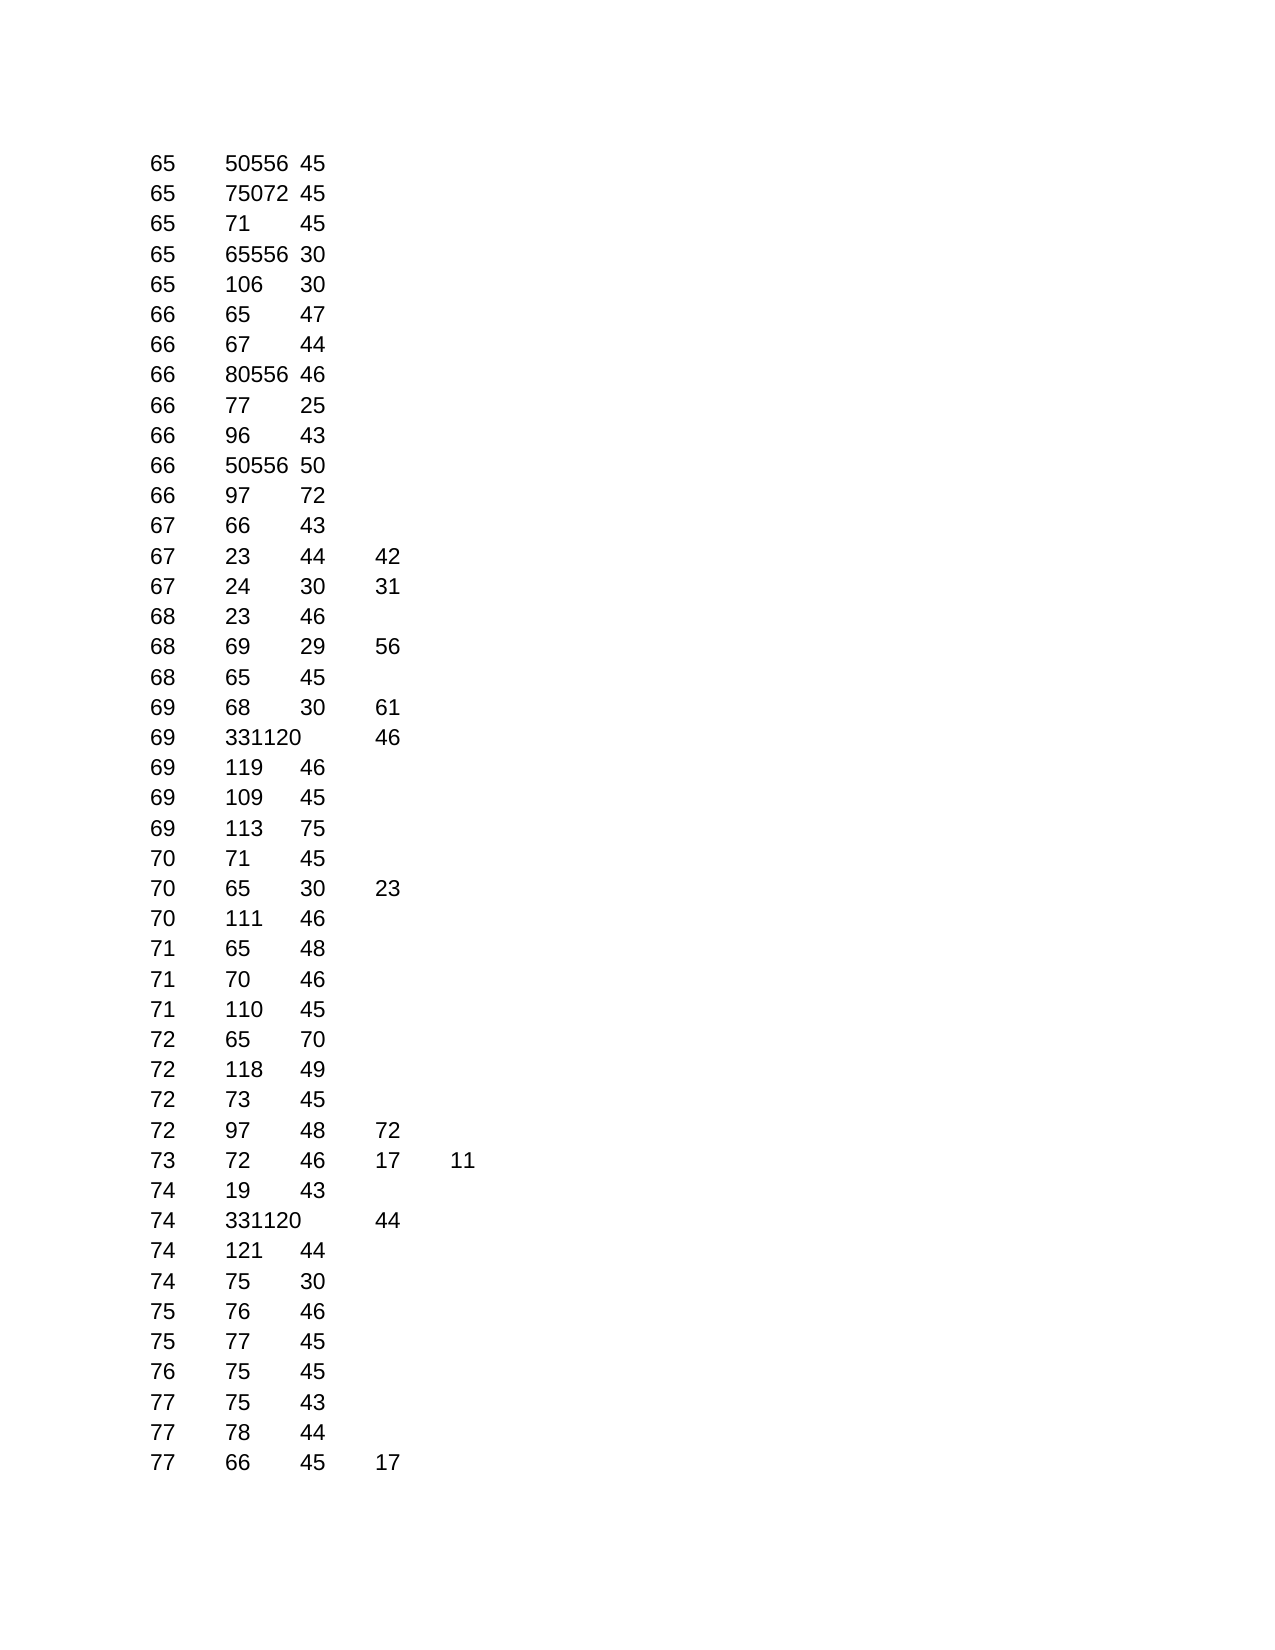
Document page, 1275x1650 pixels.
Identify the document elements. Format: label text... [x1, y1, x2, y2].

text 69 113 75 [150, 814, 1125, 841]
text 69 109 45 [150, 784, 1125, 811]
text 75 77 45 [150, 1328, 1125, 1354]
text 66 50556 50 [150, 452, 1125, 478]
text 68 23 46 [150, 603, 1125, 629]
text 65 106 30 [150, 271, 1125, 297]
text 65 50556 45 [150, 150, 1125, 176]
text 66 77 25 [150, 392, 1125, 418]
text 77 78 44 [150, 1419, 1125, 1445]
text 66 65 47 [150, 301, 1125, 327]
text 67 23 44 42 [150, 543, 1125, 569]
text 65 65556 30 [150, 241, 1125, 267]
text 69 68 30 61 [150, 694, 1125, 720]
text 77 75 43 [150, 1388, 1125, 1415]
text 69 119 46 [150, 754, 1125, 781]
text 72 65 70 [150, 1026, 1125, 1052]
text 66 97 72 [150, 482, 1125, 509]
text 71 65 48 [150, 935, 1125, 962]
text 75 76 46 [150, 1298, 1125, 1324]
text 70 111 46 [150, 905, 1125, 932]
text 74 121 44 [150, 1237, 1125, 1264]
text 70 71 45 [150, 845, 1125, 871]
text 74 331120 44 [150, 1207, 1125, 1234]
text 65 75072 45 [150, 180, 1125, 207]
text 70 65 30 23 [150, 875, 1125, 901]
text 72 97 48 72 [150, 1117, 1125, 1143]
text 66 96 43 [150, 422, 1125, 448]
text 68 65 45 [150, 663, 1125, 690]
text 65 71 45 [150, 210, 1125, 237]
text 66 80556 46 [150, 361, 1125, 388]
text 68 69 29 56 [150, 633, 1125, 660]
text 71 110 45 [150, 996, 1125, 1022]
text 72 118 49 [150, 1056, 1125, 1083]
text 74 19 43 [150, 1177, 1125, 1203]
text 67 66 43 [150, 512, 1125, 539]
text 69 331120 46 [150, 724, 1125, 750]
text 73 72 46 17 11 [150, 1147, 1125, 1173]
text 72 73 45 [150, 1086, 1125, 1113]
text 77 66 45 17 [150, 1449, 1125, 1475]
text 71 70 46 [150, 966, 1125, 992]
text 67 24 30 31 [150, 573, 1125, 599]
text 76 75 45 [150, 1358, 1125, 1385]
text 74 75 30 [150, 1268, 1125, 1294]
text 66 67 44 [150, 331, 1125, 358]
